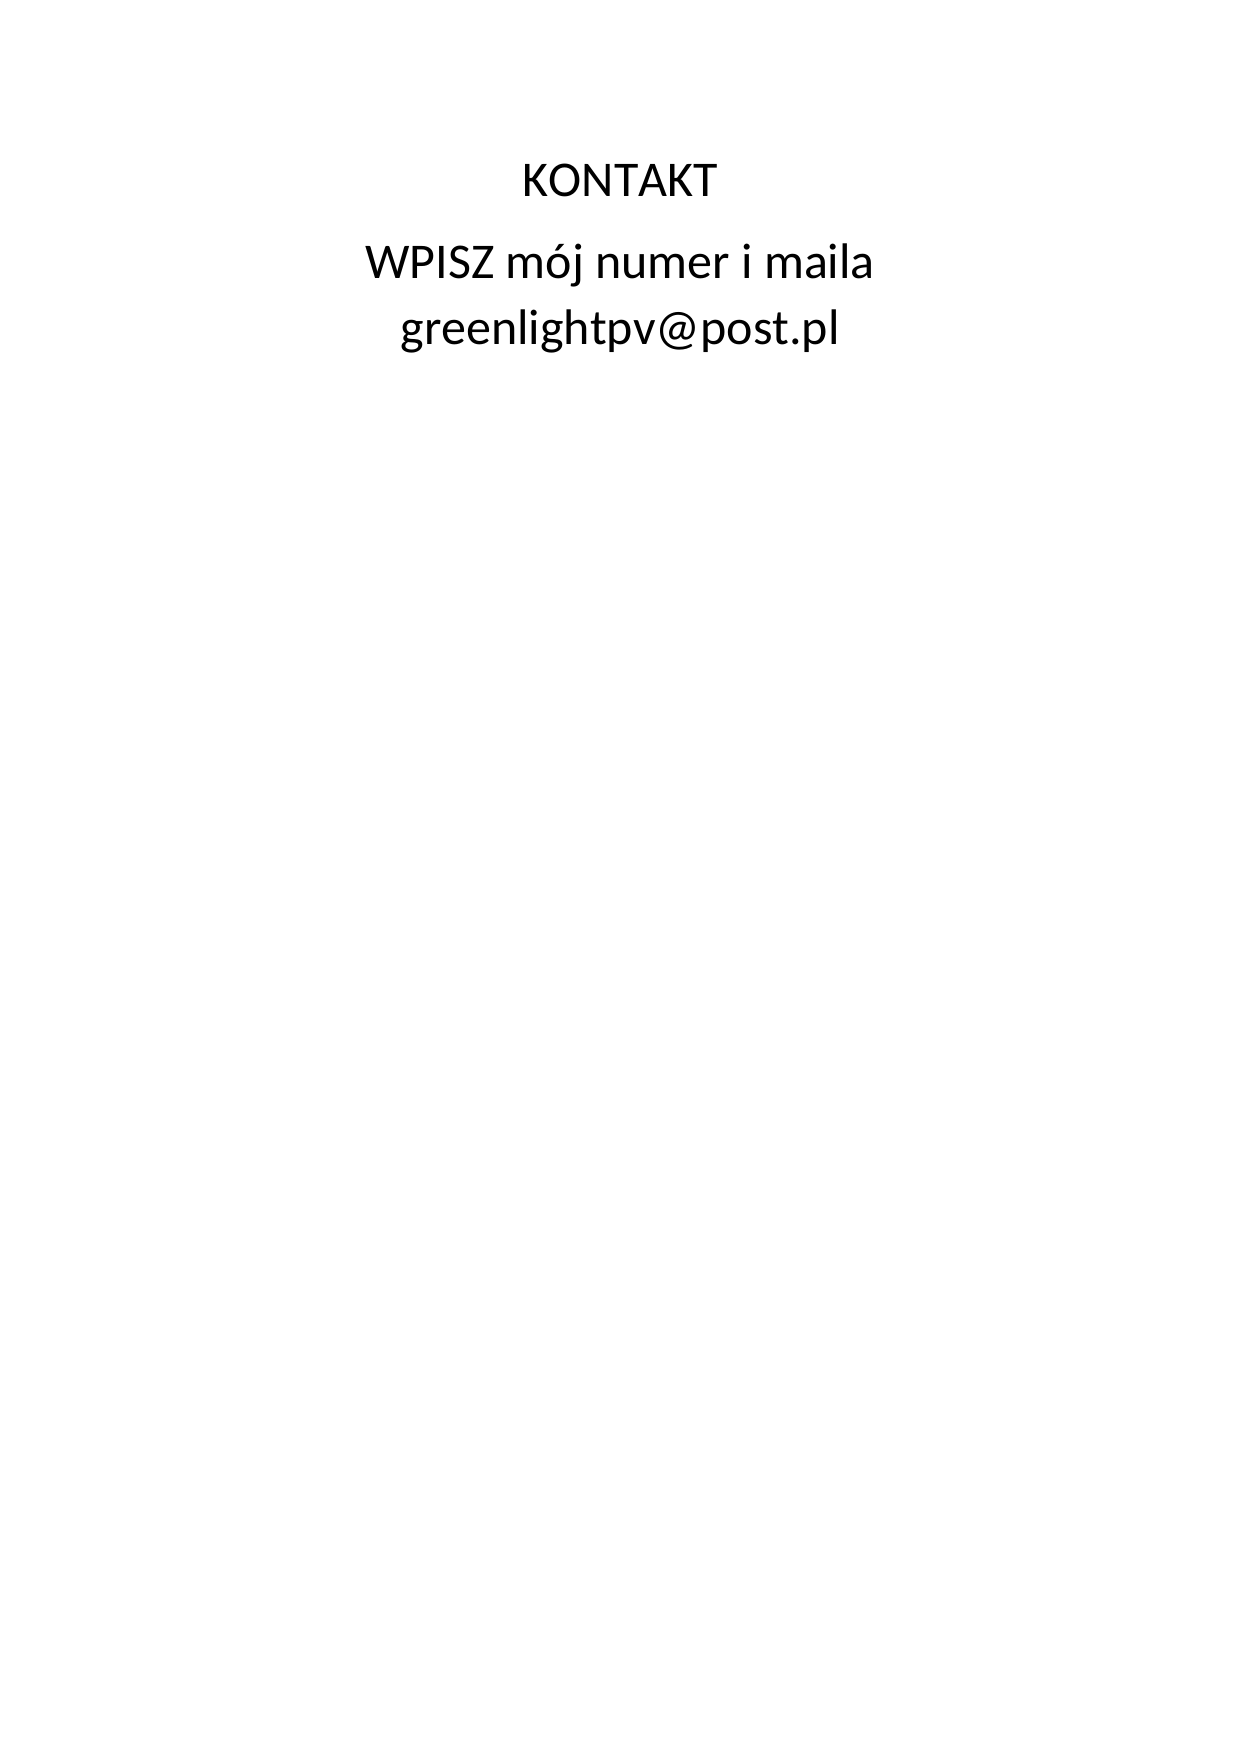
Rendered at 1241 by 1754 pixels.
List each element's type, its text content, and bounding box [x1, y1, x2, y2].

text KONTAKT [148, 148, 1093, 209]
text WPISZ mój numer i maila greenlightpv@post.pl [148, 230, 1093, 357]
